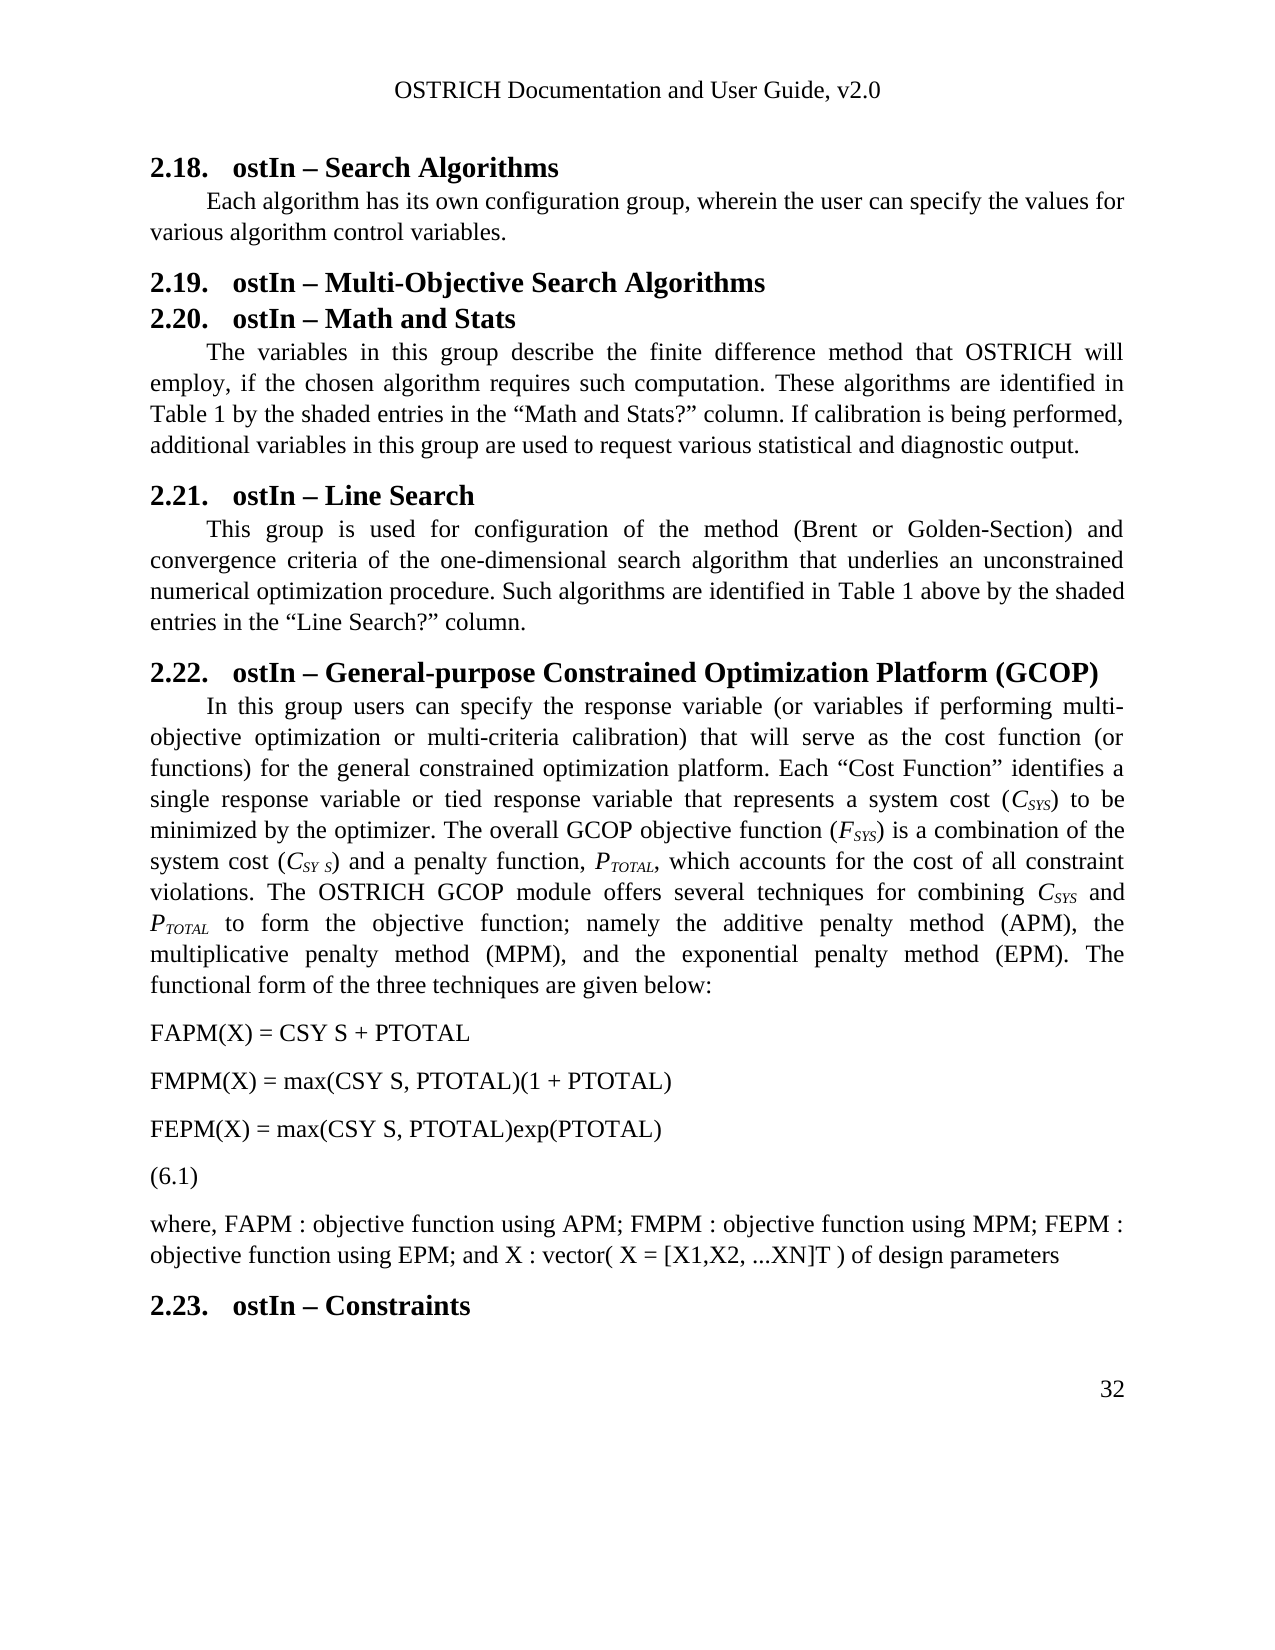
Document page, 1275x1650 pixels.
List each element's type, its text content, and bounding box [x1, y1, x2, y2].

text FAPM(X) = CSY S + PTOTAL [150, 1018, 1125, 1047]
text (6.1) [150, 1161, 1125, 1190]
text FEPM(X) = max(CSY S, PTOTAL)exp(PTOTAL) [150, 1114, 1125, 1142]
text FMPM(X) = max(CSY S, PTOTAL)(1 + PTOTAL) [150, 1066, 1125, 1095]
subtitle ostIn – Multi-Objective Search Algorithms [150, 265, 1125, 298]
text where, FAPM : objective function using APM; FMPM : objective function using MPM; FEPM : objective function using EPM; and X : vector( X = [X1,X2, ...XN]T ) of design parameters [150, 1209, 1125, 1269]
text Each algorithm has its own configuration group, wherein the user can specify the values for various algorithm control variables. [150, 186, 1125, 246]
subtitle ostIn – Line Search [150, 478, 1125, 512]
subtitle ostIn – Search Algorithms [150, 150, 1125, 183]
subtitle ostIn – General-purpose Constrained Optimization Platform (GCOP) [150, 655, 1125, 688]
text This group is used for configuration of the method (Brent or Golden-Section) and convergence criteria of the one-dimensional search algorithm that underlies an unconstrained numerical optimization procedure. Such algorithms are identified in Table 1 above by the shaded entries in the “Line Search?” column. [150, 514, 1125, 636]
text In this group users can specify the response variable (or variables if performing multi-objective optimization or multi-criteria calibration) that will serve as the cost function (or functions) for the general constrained optimization platform. Each “Cost Function” identifies a single response variable or tied response variable that represents a system cost (CSYS) to be minimized by the optimizer. The overall GCOP objective function (FSYS) is a combination of the system cost (CSY S) and a penalty function, PTOTAL, which accounts for the cost of all constraint violations. The OSTRICH GCOP module offers several techniques for combining CSYS and PTOTAL to form the objective function; namely the additive penalty method (APM), the multiplicative penalty method (MPM), and the exponential penalty method (EPM). The functional form of the three techniques are given below: [150, 691, 1125, 999]
text The variables in this group describe the finite difference method that OSTRICH will employ, if the chosen algorithm requires such computation. These algorithms are identified in Table 1 by the shaded entries in the “Math and Stats?” column. If calibration is being performed, additional variables in this group are used to request various statistical and diagnostic output. [150, 337, 1125, 459]
subtitle ostIn – Constraints [150, 1288, 1125, 1321]
subtitle ostIn – Math and Stats [150, 301, 1125, 334]
